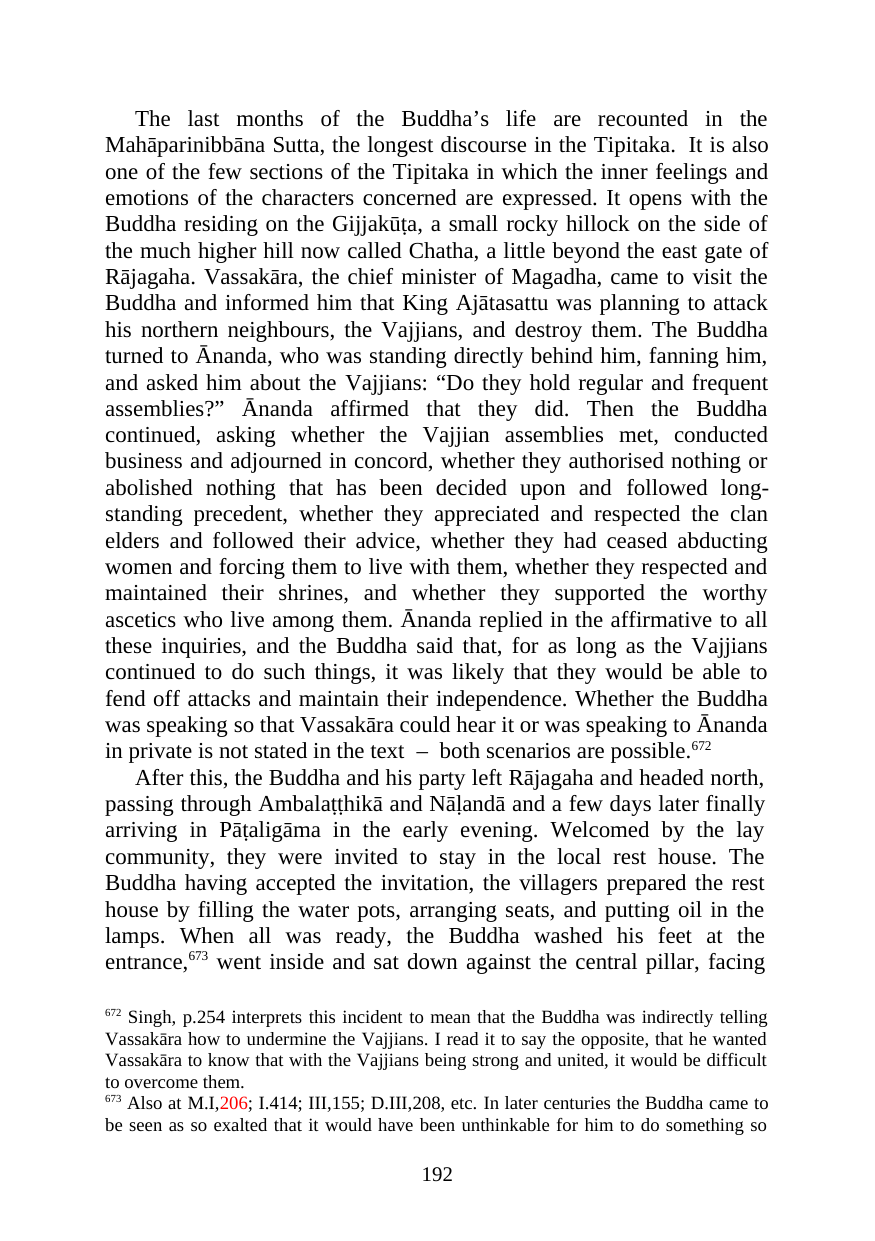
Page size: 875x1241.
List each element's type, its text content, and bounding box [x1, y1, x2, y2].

text The last months of the Buddha’s life are recounted in the Mahāparinibbāna Sutta, the longest discourse in the Tipitaka. It is also one of the few sections of the Tipitaka in which the inner feelings and emotions of the characters concerned are expressed. It opens with the Buddha residing on the Gijjakūṭa, a small rocky hillock on the side of the much higher hill now called Chatha, a little beyond the east gate of Rājagaha. Vassakāra, the chief minister of Magadha, came to visit the Buddha and informed him that King Ajātasattu was planning to attack his northern neighbours, the Vajjians, and destroy them. The Buddha turned to Ānanda, who was standing directly behind him, fanning him, and asked him about the Vajjians: “Do they hold regular and frequent assemblies?” Ānanda affirmed that they did. Then the Buddha continued, asking whether the Vajjian assemblies met, conducted business and adjourned in concord, whether they authorised nothing or abolished nothing that has been decided upon and followed long-standing precedent, whether they appreciated and respected the clan elders and followed their advice, whether they had ceased abducting women and forcing them to live with them, whether they respected and maintained their shrines, and whether they supported the worthy ascetics who live among them. Ānanda replied in the affirmative to all these inquiries, and the Buddha said that, for as long as the Vajjians continued to do such things, it was likely that they would be able to fend off attacks and maintain their independence. Whether the Buddha was speaking so that Vassakāra could hear it or was speaking to Ānanda in private is not stated in the text – both scenarios are possible. [105, 105, 769, 764]
